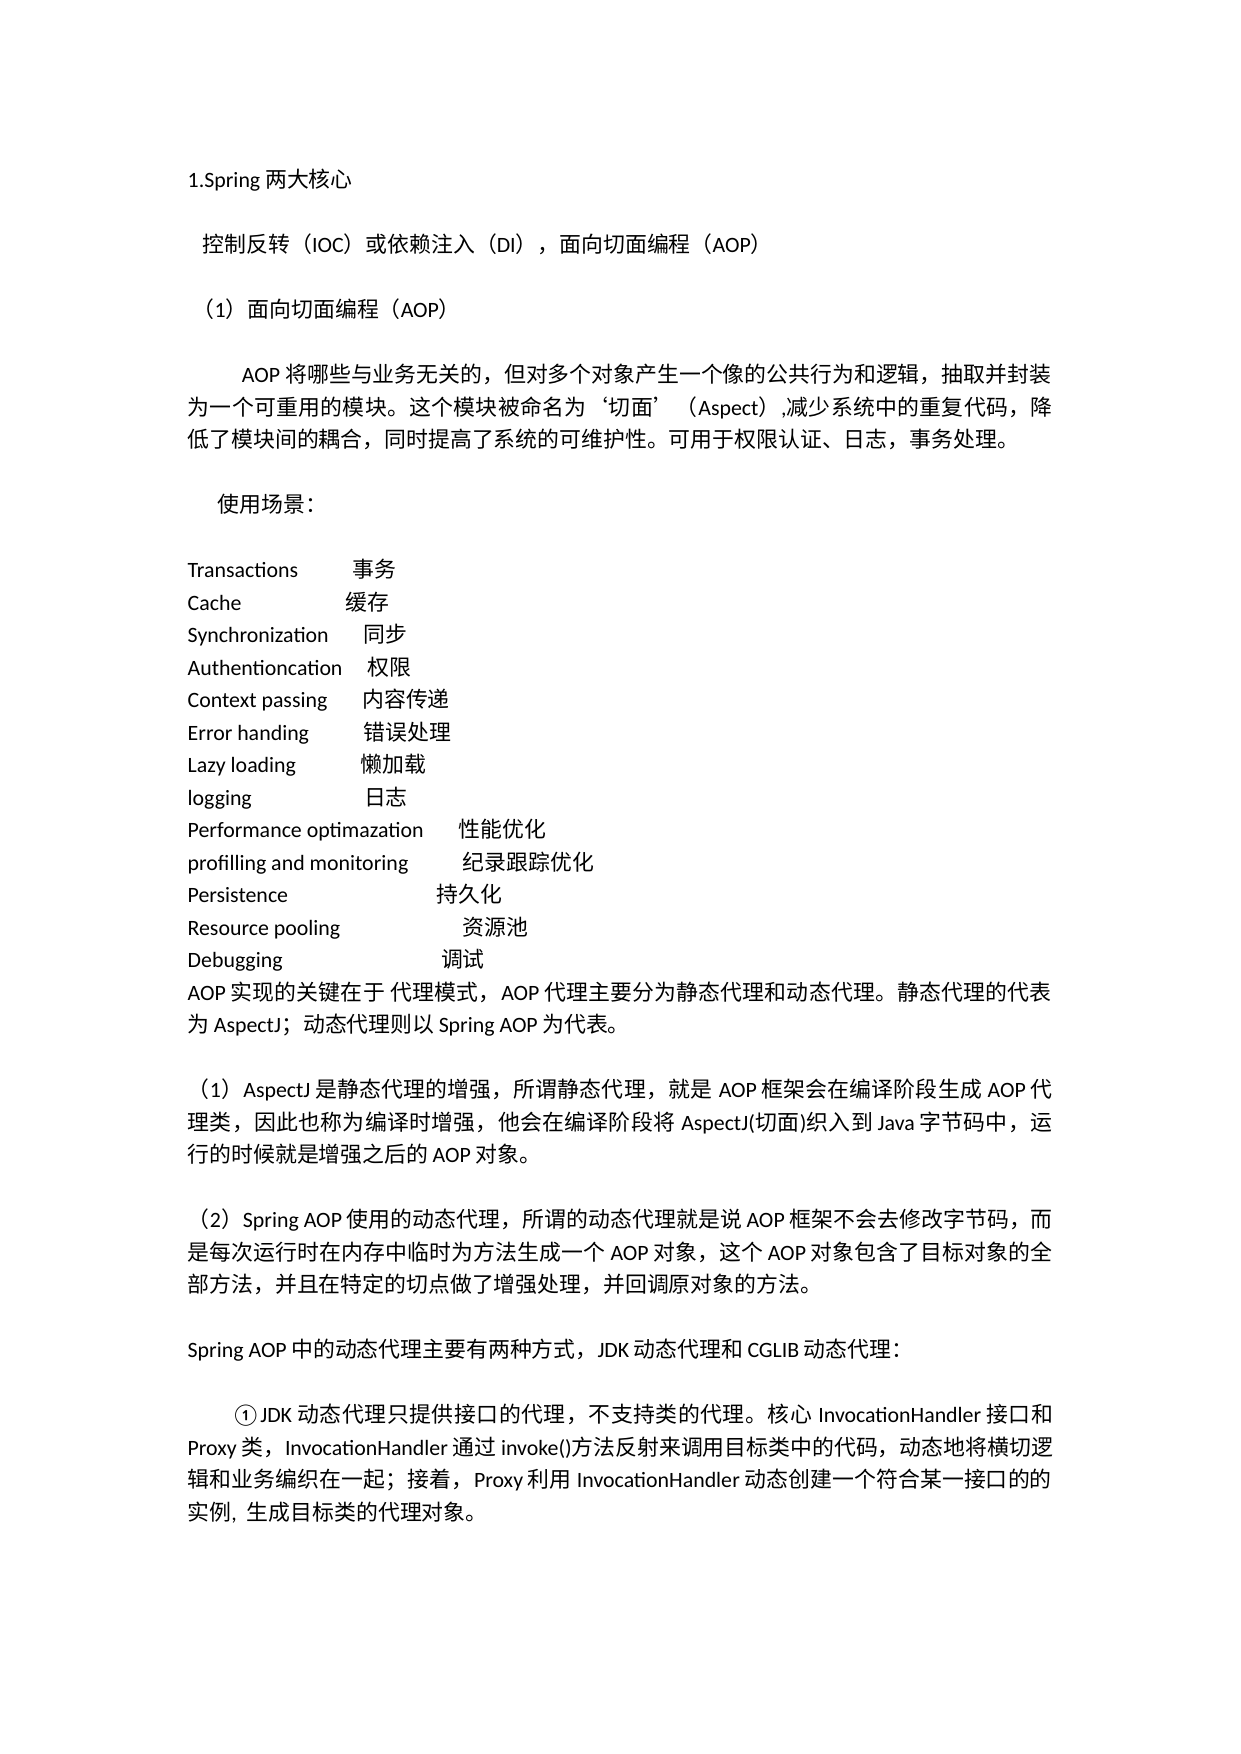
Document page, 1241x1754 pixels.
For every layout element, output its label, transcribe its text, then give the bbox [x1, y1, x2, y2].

text AOP实现的关键在于 代理模式，AOP代理主要分为静态代理和动态代理。静态代理的代表为AspectJ；动态代理则以Spring AOP为代表。 [187, 974, 1053, 1039]
text 控制反转（IOC）或依赖注入（DI），面向切面编程（AOP） [187, 227, 1053, 259]
text （2）Spring AOP使用的动态代理，所谓的动态代理就是说AOP框架不会去修改字节码，而是每次运行时在内存中临时为方法生成一个AOP对象，这个AOP对象包含了目标对象的全部方法，并且在特定的切点做了增强处理，并回调原对象的方法。 [187, 1202, 1053, 1299]
text Context passing 内容传递 [187, 682, 1053, 714]
text Cache 缓存 [187, 584, 1053, 617]
text （1）AspectJ是静态代理的增强，所谓静态代理，就是AOP框架会在编译阶段生成AOP代理类，因此也称为编译时增强，他会在编译阶段将AspectJ(切面)织入到Java字节码中，运行的时候就是增强之后的AOP对象。 [187, 1072, 1053, 1169]
text （1）面向切面编程（AOP） [187, 292, 1053, 324]
text Spring AOP中的动态代理主要有两种方式，JDK动态代理和CGLIB动态代理： [187, 1332, 1053, 1364]
text 1.Spring 两大核心 [187, 162, 1053, 194]
text Synchronization 同步 [187, 617, 1053, 649]
text Authentioncation 权限 [187, 649, 1053, 682]
text Resource pooling 资源池 [187, 909, 1053, 942]
text logging 日志 [187, 779, 1053, 812]
text Performance optimazation 性能优化 [187, 812, 1053, 844]
text profilling and monitoring 纪录跟踪优化 [187, 844, 1053, 877]
text Error handing 错误处理 [187, 714, 1053, 747]
text 使用场景： [187, 487, 1053, 519]
text ①JDK动态代理只提供接口的代理，不支持类的代理。核心InvocationHandler接口和Proxy类，InvocationHandler 通过invoke()方法反射来调用目标类中的代码，动态地将横切逻辑和业务编织在一起；接着，Proxy利用 InvocationHandler动态创建一个符合某一接口的的实例, 生成目标类的代理对象。 [187, 1397, 1053, 1527]
text Transactions 事务 [187, 552, 1053, 584]
text AOP将哪些与业务无关的，但对多个对象产生一个像的公共行为和逻辑，抽取并封装为一个可重用的模块。这个模块被命名为‘切面’（Aspect）,减少系统中的重复代码，降低了模块间的耦合，同时提高了系统的可维护性。可用于权限认证、日志，事务处理。 [187, 357, 1053, 454]
text Lazy loading 懒加载 [187, 747, 1053, 779]
text Debugging 调试 [187, 942, 1053, 974]
text Persistence 持久化 [187, 877, 1053, 909]
